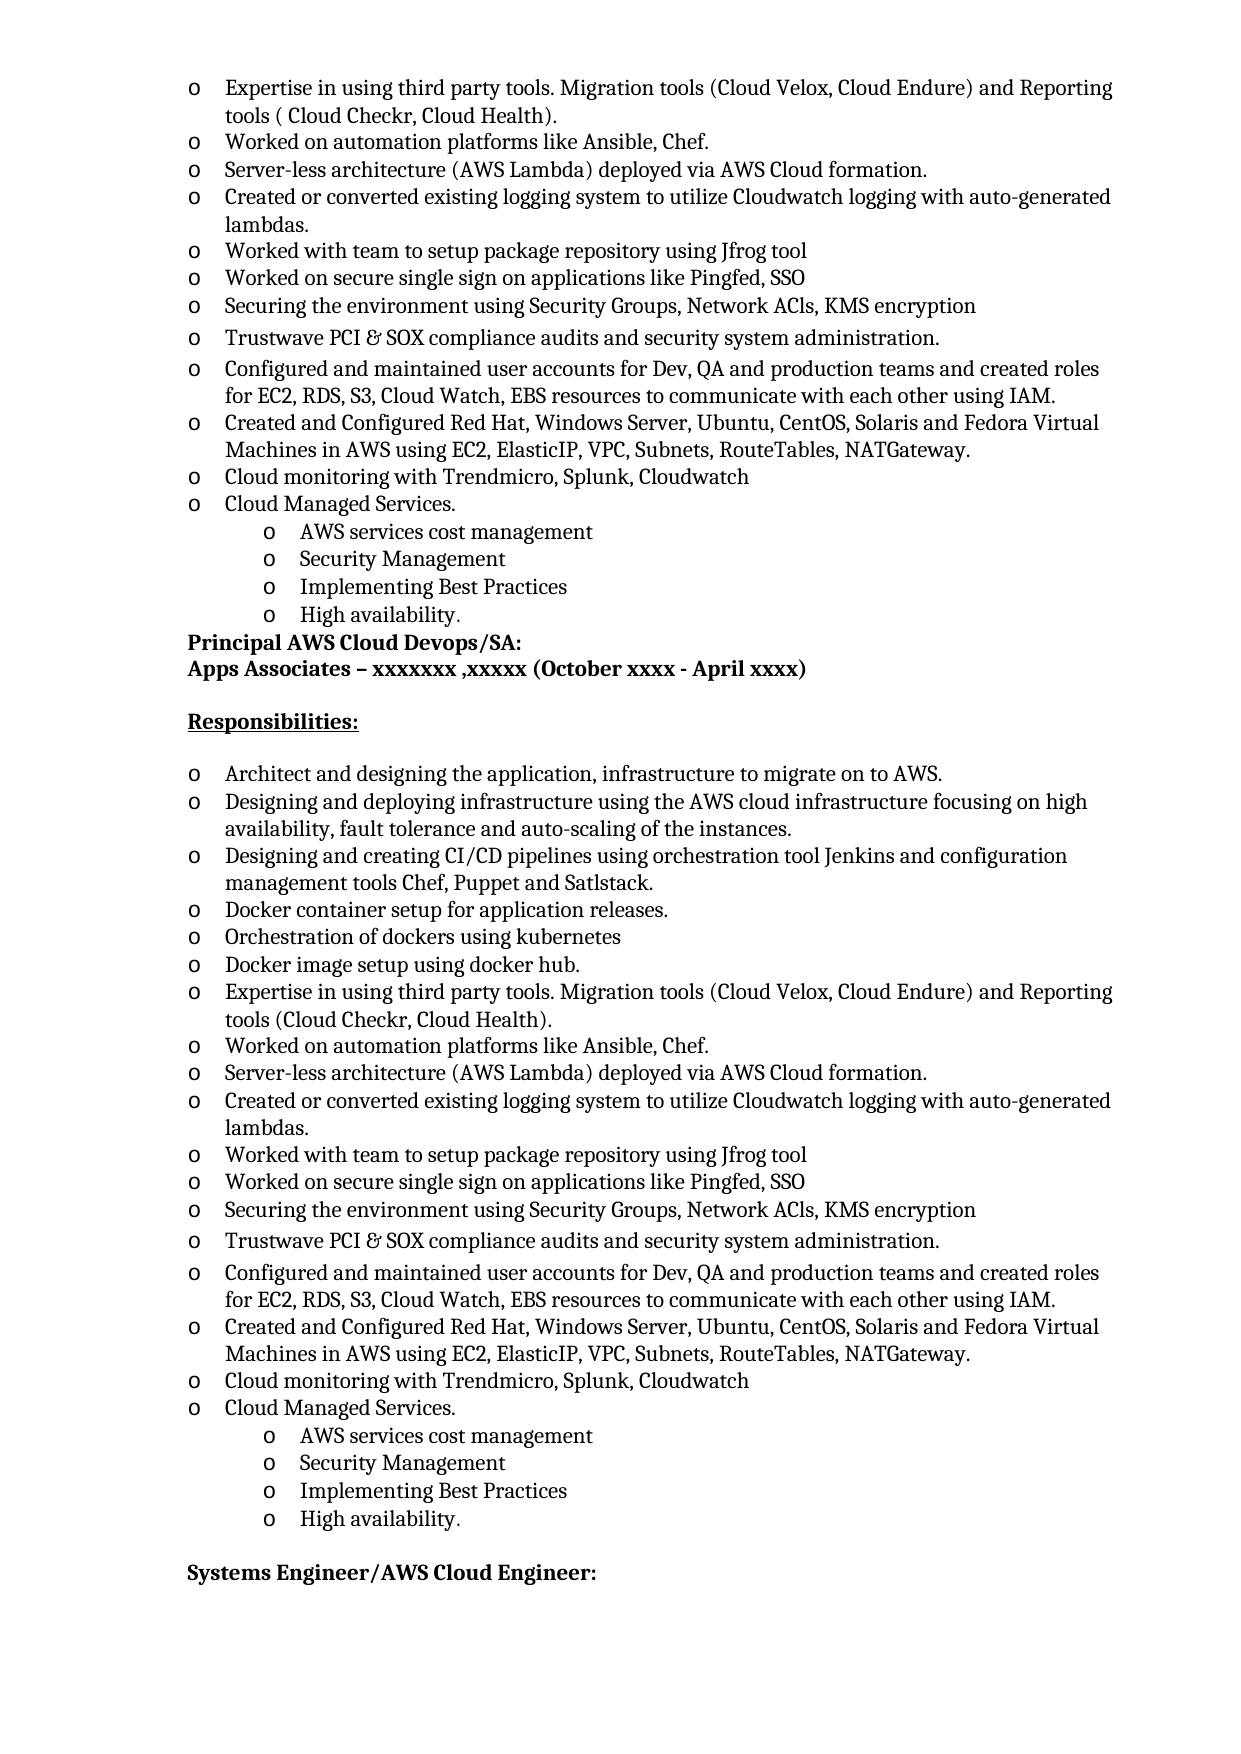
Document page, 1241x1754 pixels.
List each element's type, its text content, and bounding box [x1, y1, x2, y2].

list Configured and maintained user accounts for Dev, QA and production teams and created roles for EC2, RDS, S3, Cloud Watch, EBS resources to communicate with each other using IAM. [187, 1260, 1128, 1313]
list Trustwave PCI & SOX compliance audits and security system administration. [187, 1228, 1128, 1256]
list Expertise in using third party tools. Migration tools (Cloud Velox, Cloud Endure) and Reporting tools ( Cloud Checkr, Cloud Health). [187, 75, 1128, 129]
list Security Management [262, 546, 1128, 573]
list Implementing Best Practices [262, 573, 1128, 601]
list Configured and maintained user accounts for Dev, QA and production teams and created roles for EC2, RDS, S3, Cloud Watch, EBS resources to communicate with each other using IAM. [187, 356, 1128, 410]
list Worked on secure single sign on applications like Pingfed, SSO [187, 265, 1128, 293]
list Securing the environment using Security Groups, Network ACls, KMS encryption [187, 1197, 1128, 1224]
text Principal AWS Cloud Devops/SA: [187, 629, 1128, 656]
list Worked on secure single sign on applications like Pingfed, SSO [187, 1169, 1128, 1197]
list Cloud Managed Services. [187, 491, 1128, 518]
list Trustwave PCI & SOX compliance audits and security system administration. [187, 324, 1128, 352]
list Created and Configured Red Hat, Windows Server, Ubuntu, CentOS, Solaris and Fedora Virtual Machines in AWS using EC2, ElasticIP, VPC, Subnets, RouteTables, NATGateway. [187, 410, 1128, 463]
list Server-less architecture (AWS Lambda) deployed via AWS Cloud formation. [187, 1060, 1128, 1088]
list Architect and designing the application, infrastructure to migrate on to AWS. [187, 761, 1128, 789]
list Cloud monitoring with Trendmicro, Splunk, Cloudwatch [187, 1367, 1128, 1395]
text Apps Associates – xxxxxxx ,xxxxx (October xxxx - April xxxx) [187, 656, 1128, 682]
text Responsibilities: [187, 708, 1128, 735]
list Implementing Best Practices [262, 1477, 1128, 1505]
list Worked with team to setup package repository using Jfrog tool [187, 1142, 1128, 1169]
list Cloud monitoring with Trendmicro, Splunk, Cloudwatch [187, 463, 1128, 491]
list AWS services cost management [262, 518, 1128, 546]
list Created and Configured Red Hat, Windows Server, Ubuntu, CentOS, Solaris and Fedora Virtual Machines in AWS using EC2, ElasticIP, VPC, Subnets, RouteTables, NATGateway. [187, 1313, 1128, 1367]
list Worked on automation platforms like Ansible, Chef. [187, 1033, 1128, 1060]
list Designing and deploying infrastructure using the AWS cloud infrastructure focusing on high availability, fault tolerance and auto-scaling of the instances. [187, 789, 1128, 842]
list High availability. [262, 601, 1128, 629]
list Cloud Managed Services. [187, 1395, 1128, 1422]
list Docker container setup for application releases. [187, 896, 1128, 924]
list Worked on automation platforms like Ansible, Chef. [187, 129, 1128, 156]
list Created or converted existing logging system to utilize Cloudwatch logging with auto-generated lambdas. [187, 1088, 1128, 1142]
list Docker image setup using docker hub. [187, 951, 1128, 979]
list Expertise in using third party tools. Migration tools (Cloud Velox, Cloud Endure) and Reporting tools (Cloud Checkr, Cloud Health). [187, 979, 1128, 1033]
text Systems Engineer/AWS Cloud Engineer: [187, 1559, 1128, 1586]
list Created or converted existing logging system to utilize Cloudwatch logging with auto-generated lambdas. [187, 184, 1128, 238]
list AWS services cost management [262, 1422, 1128, 1450]
list Security Management [262, 1450, 1128, 1477]
list High availability. [262, 1505, 1128, 1533]
list Server-less architecture (AWS Lambda) deployed via AWS Cloud formation. [187, 156, 1128, 184]
list Securing the environment using Security Groups, Network ACls, KMS encryption [187, 293, 1128, 320]
list Designing and creating CI/CD pipelines using orchestration tool Jenkins and configuration management tools Chef, Puppet and Satlstack. [187, 842, 1128, 896]
list Orchestration of dockers using kubernetes [187, 924, 1128, 951]
list Worked with team to setup package repository using Jfrog tool [187, 238, 1128, 265]
